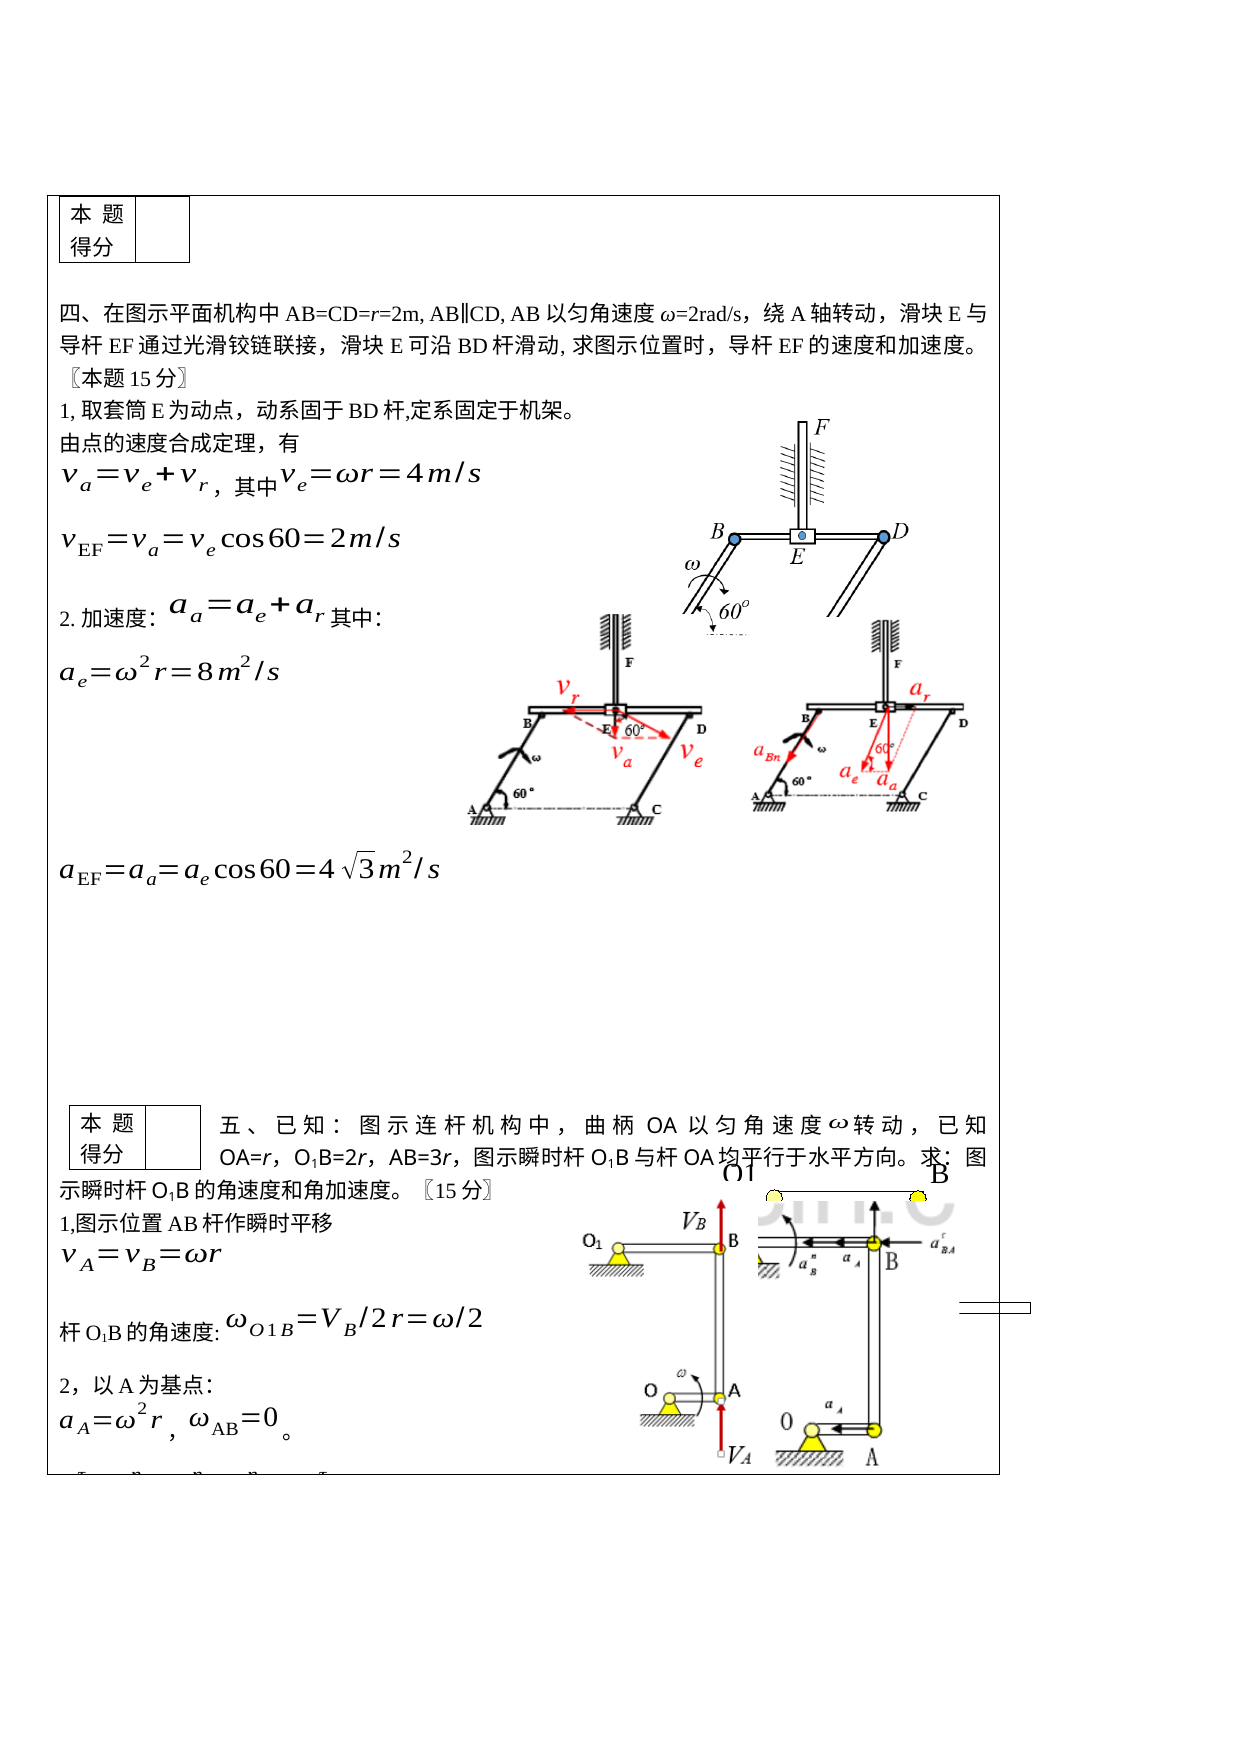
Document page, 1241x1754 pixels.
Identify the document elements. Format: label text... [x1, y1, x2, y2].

picture [568, 1181, 960, 1474]
picture [462, 414, 973, 825]
table_header 四、在图示平面机构中AB=CD=r=2m, AB∥CD, AB以匀角速度ω=2rad/s，绕A轴转动，滑块E与导杆EF通过光滑铰链联接，滑块E可沿BD杆滑动, 求图示位置时，导杆EF的速度和加速度。〖本题15分〗 1, 取套筒E为动点，动系固于BD杆,定系固定于机架。 由点的速度合成定理，有 ，其中 2. 加速度：其中： 五、已知：图示连杆机构中，曲柄OA以匀角速度转动，已知OA=r，O1B=2r，AB=3r，图示瞬时杆O1B与杆OA均平行于水平方向。求：图示瞬时杆O1B的角速度和角加速度。〖15分〗 1,图示位置AB杆作瞬时平移 杆O1B的角速度: 2，以A为基点： ，。 ，其中： 向投影： 得到， [48, 196, 999, 1474]
